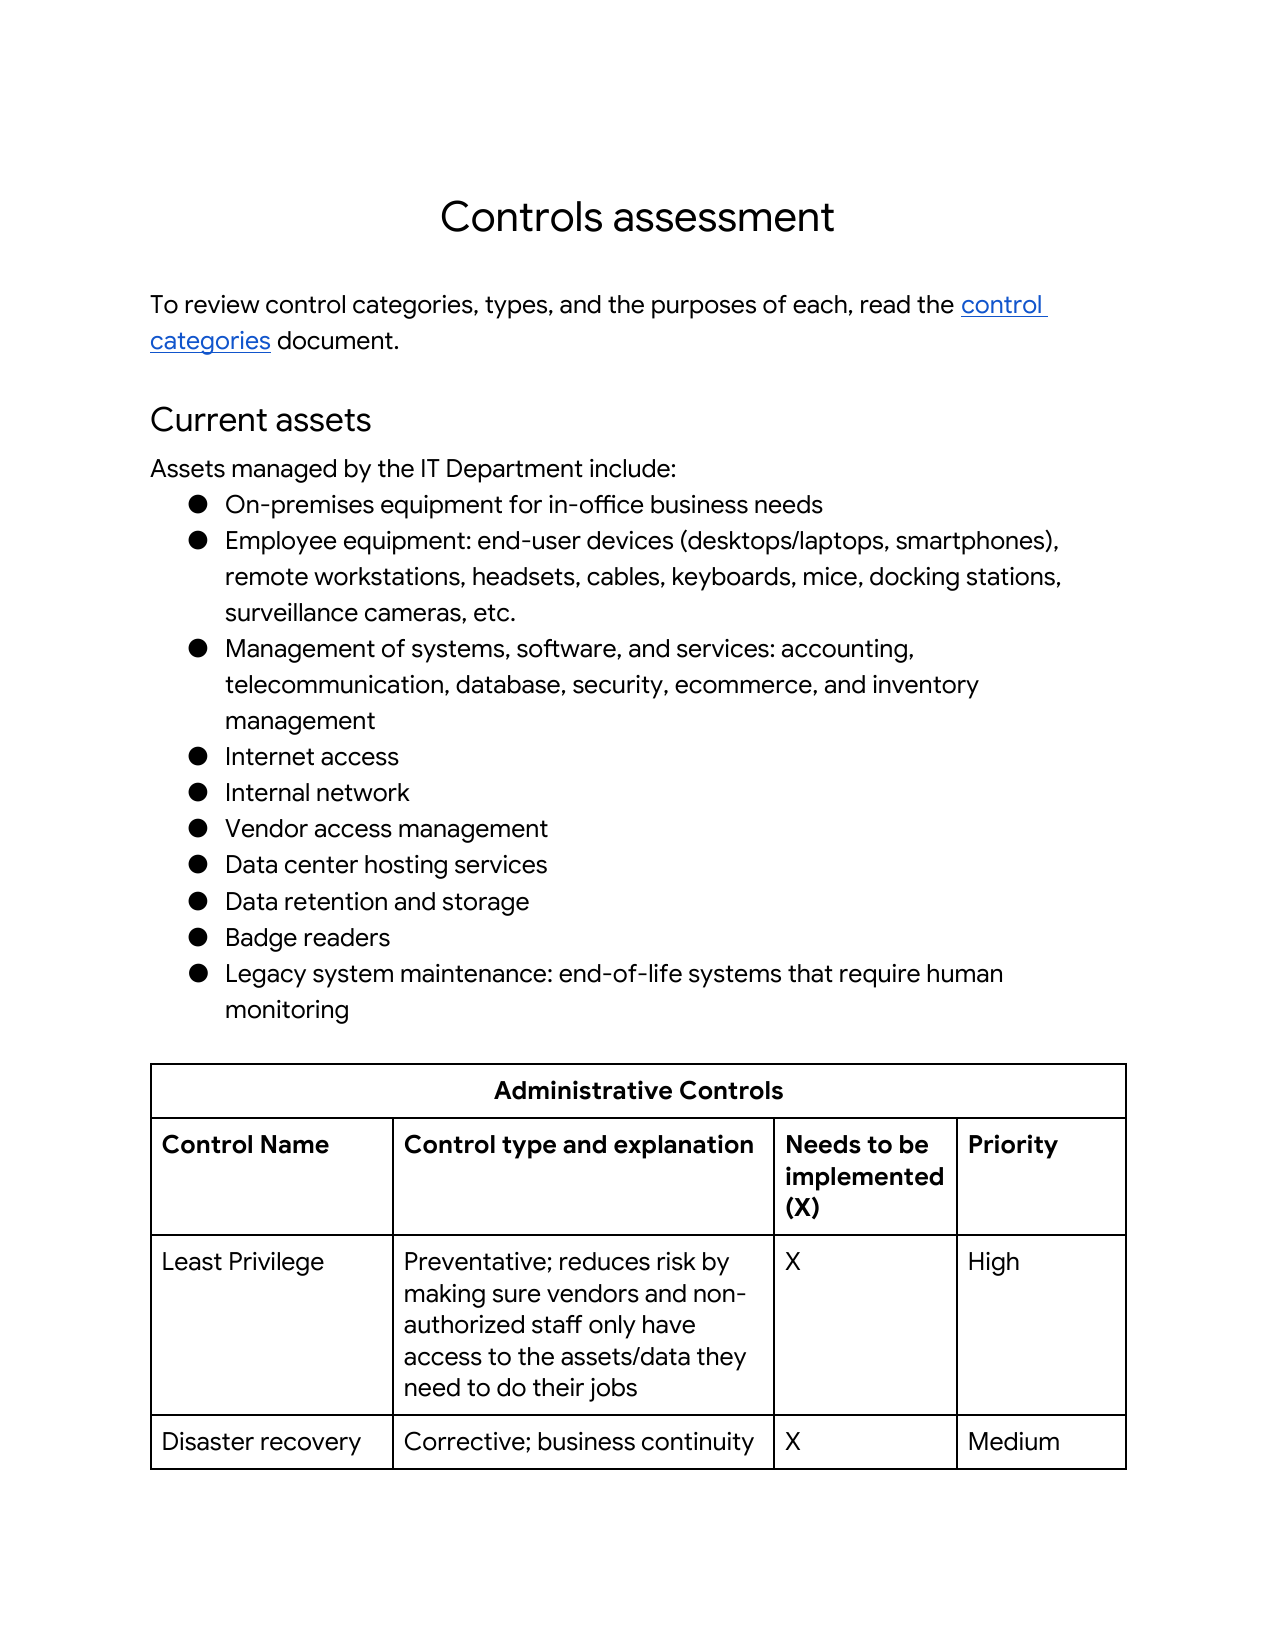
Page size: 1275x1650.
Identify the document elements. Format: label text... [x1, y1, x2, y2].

list Internet access [187, 742, 1125, 773]
list Internal network [187, 778, 1125, 809]
table_cell Control Name [152, 1119, 392, 1234]
subtitle Current assets [150, 399, 1125, 441]
subtitle Controls assessment [150, 192, 1125, 244]
text Assets managed by the IT Department include: [150, 453, 1125, 484]
table_cell Control type and explanation [394, 1119, 773, 1234]
text To review control categories, types, and the purposes of each, read the control categories document. [150, 289, 1125, 357]
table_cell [394, 1416, 773, 1468]
list On-premises equipment for in-office business needs [187, 489, 1125, 521]
list Data center hosting services [187, 850, 1125, 881]
list Management of systems, software, and services: accounting, telecommunication, database, security, ecommerce, and inventory management [187, 633, 1125, 737]
table_cell Preventative; reduces risk by making sure vendors and non-authorized staff only have access to the assets/data they need to do their jobs [394, 1236, 773, 1414]
table_cell Priority [958, 1119, 1125, 1234]
list Legacy system maintenance: end-of-life systems that require human monitoring [187, 958, 1125, 1025]
list Employee equipment: end-user devices (desktops/laptops, smartphones), remote workstations, headsets, cables, keyboards, mice, docking stations, surveillance cameras, etc. [187, 525, 1125, 629]
list Vendor access management [187, 814, 1125, 845]
table_header Administrative Controls [152, 1065, 1125, 1117]
table_cell Needs to be implemented (X) [775, 1119, 956, 1234]
table_cell High [958, 1236, 1125, 1414]
table_cell X [775, 1236, 956, 1414]
table_cell Disaster recovery plans [152, 1416, 392, 1468]
table_cell Least Privilege [152, 1236, 392, 1414]
table_cell X [775, 1416, 956, 1468]
list Data retention and storage [187, 886, 1125, 917]
table_cell Medium [958, 1416, 1125, 1468]
list Badge readers [187, 922, 1125, 953]
